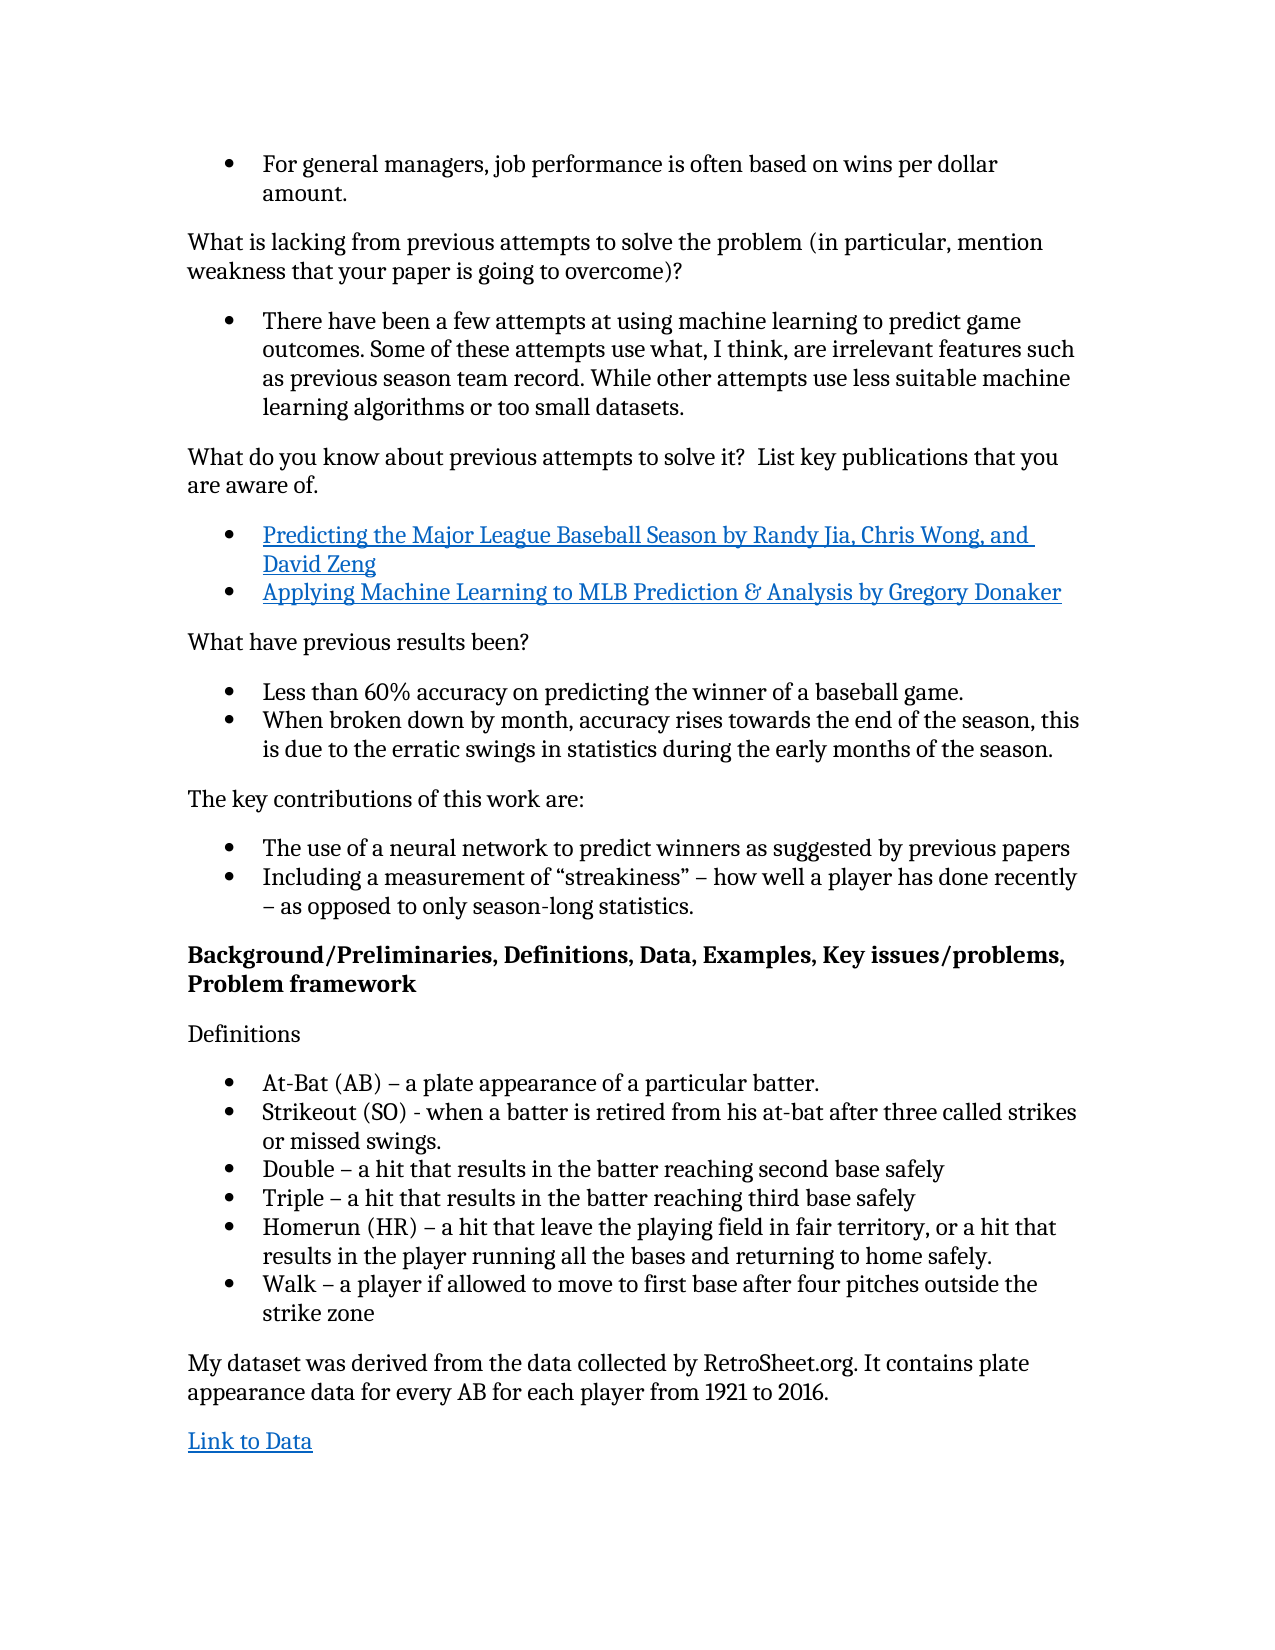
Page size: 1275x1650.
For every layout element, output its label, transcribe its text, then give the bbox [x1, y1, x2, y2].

text What have previous results been? [187, 628, 1087, 657]
text The key contributions of this work are: [187, 784, 1087, 813]
list For general managers, job performance is often based on wins per dollar amount. [225, 150, 1087, 207]
list Double – a hit that results in the batter reaching second base safely [225, 1155, 1087, 1184]
list Strikeout (SO) - when a batter is retired from his at-bat after three called strikes or missed swings. [225, 1098, 1087, 1155]
list Homerun (HR) – a hit that leave the playing field in fair territory, or a hit that results in the player running all the bases and returning to home safely. [225, 1213, 1087, 1270]
text What is lacking from previous attempts to solve the problem (in particular, mention weakness that your paper is going to overcome)? [187, 228, 1087, 286]
list Less than 60% accuracy on predicting the winner of a baseball game. [225, 677, 1087, 706]
list Triple – a hit that results in the batter reaching third base safely [225, 1184, 1087, 1213]
text Link to Data [187, 1427, 1087, 1456]
list Walk – a player if allowed to move to first base after four pitches outside the strike zone [225, 1270, 1087, 1328]
list At-Bat (AB) – a plate appearance of a particular batter. [225, 1069, 1087, 1098]
text Definitions [187, 1019, 1087, 1048]
text My dataset was derived from the data collected by RetroSheet.org. It contains plate appearance data for every AB for each player from 1921 to 2016. [187, 1349, 1087, 1406]
list Including a measurement of “streakiness” – how well a player has done recently – as opposed to only season-long statistics. [225, 863, 1087, 920]
text What do you know about previous attempts to solve it? List key publications that you are aware of. [187, 442, 1087, 500]
list The use of a neural network to predict winners as suggested by previous papers [225, 834, 1087, 863]
list There have been a few attempts at using machine learning to predict game outcomes. Some of these attempts use what, I think, are irrelevant features such as previous season team record. While other attempts use less suitable machine learning algorithms or too small datasets. [225, 307, 1087, 422]
list Applying Machine Learning to MLB Prediction & Analysis by Gregory Donaker [225, 578, 1087, 607]
list When broken down by month, accuracy rises towards the end of the season, this is due to the erratic swings in statistics during the early months of the season. [225, 706, 1087, 764]
list Predicting the Major League Baseball Season by Randy Jia, Chris Wong, and David Zeng [225, 521, 1087, 578]
text Background/Preliminaries, Definitions, Data, Examples, Key issues/problems, Problem framework [187, 941, 1087, 999]
